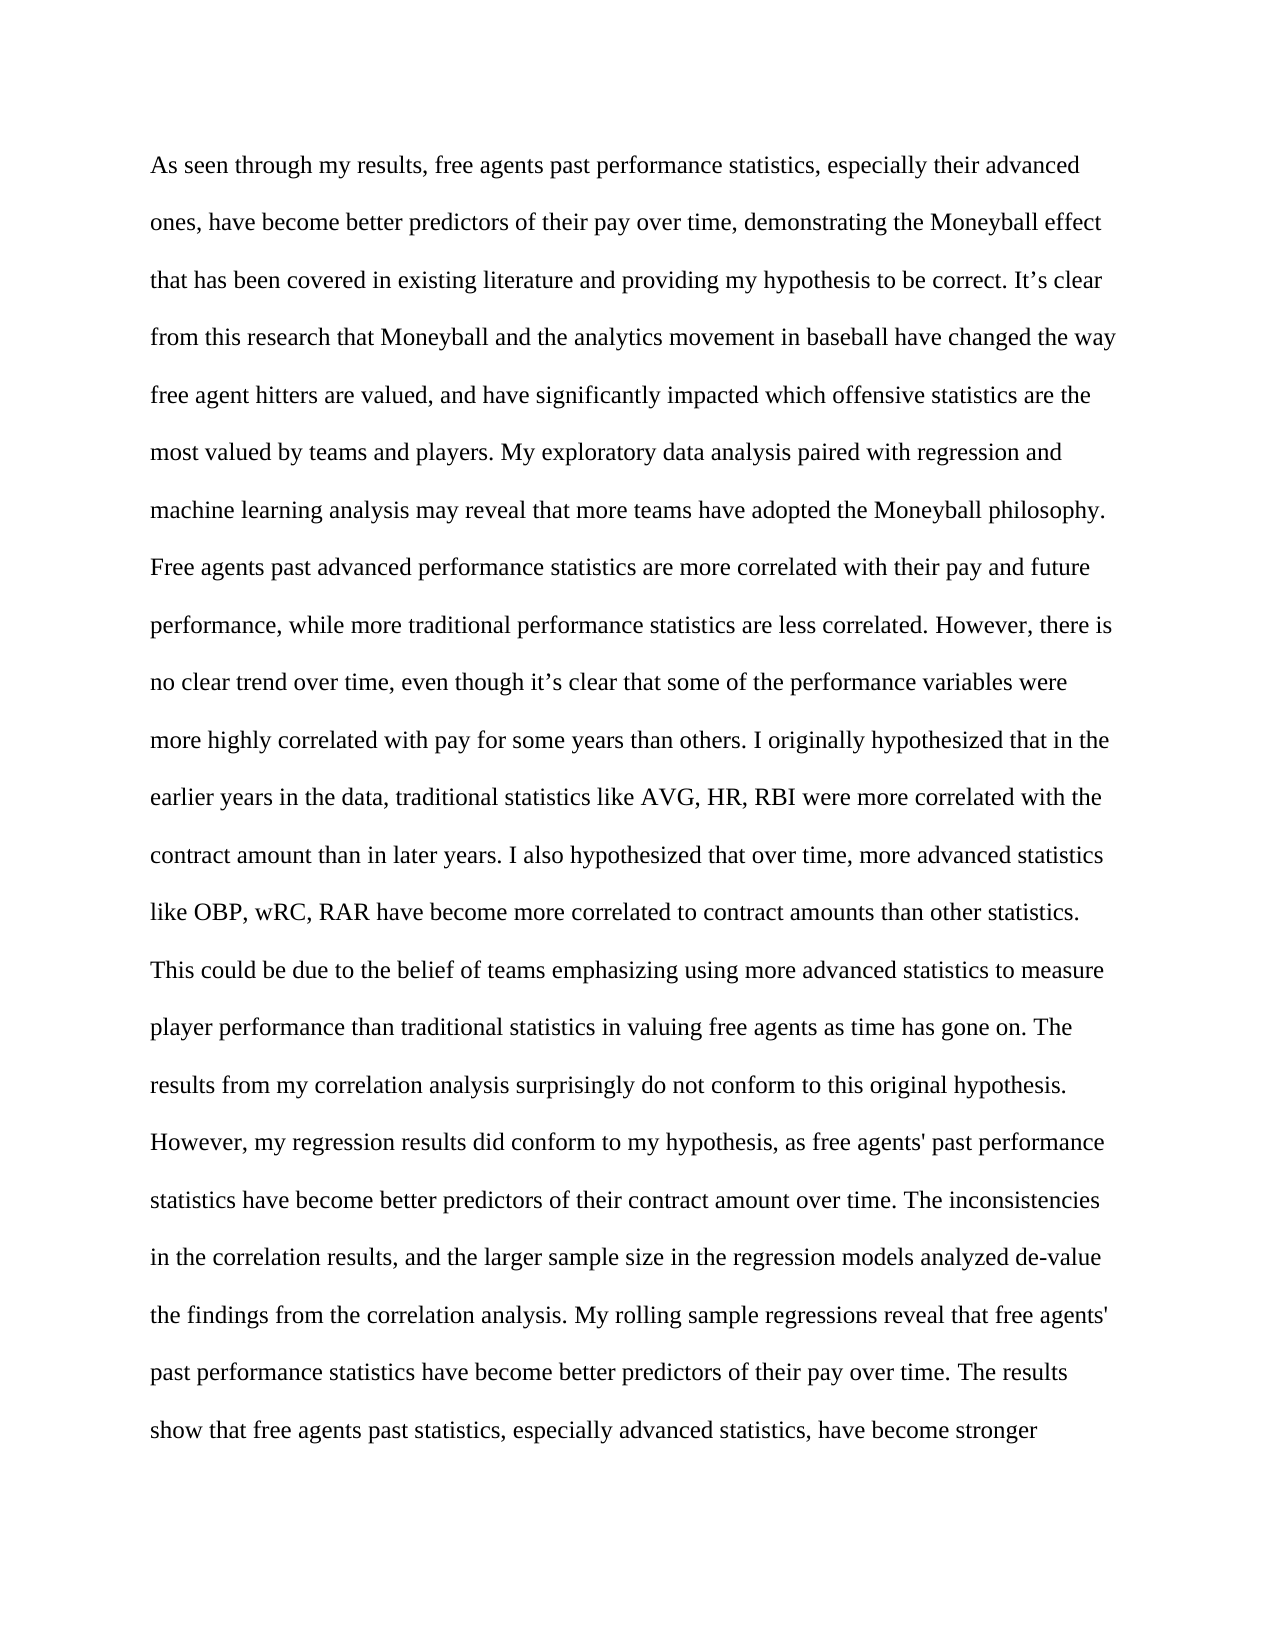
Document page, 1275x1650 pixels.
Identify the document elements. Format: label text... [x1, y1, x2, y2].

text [150, 1127, 1125, 1444]
text As seen through my results, free agents past performance statistics, especially their advanced ones, have become better predictors of their pay over time, demonstrating the Moneyball effect that has been covered in existing literature and providing my hypothesis to be correct. It’s clear from this research that Moneyball and the analytics movement in baseball have changed the way free agent hitters are valued, and have significantly impacted which offensive statistics are the most valued by teams and players. My exploratory data analysis paired with regression and machine learning analysis may reveal that more teams have adopted the Moneyball philosophy. Free agents past advanced performance statistics are more correlated with their pay and future performance, while more traditional performance statistics are less correlated. However, there is no clear trend over time, even though it’s clear that some of the performance variables were more highly correlated with pay for some years than others. I originally hypothesized that in the earlier years in the data, traditional statistics like AVG, HR, RBI were more correlated with the contract amount than in later years. I also hypothesized that over time, more advanced statistics like OBP, wRC, RAR have become more correlated to contract amounts than other statistics. This could be due to the belief of teams emphasizing using more advanced statistics to measure player performance than traditional statistics in valuing free agents as time has gone on. The results from my correlation analysis surprisingly do not conform to this original hypothesis. [150, 150, 1125, 1099]
